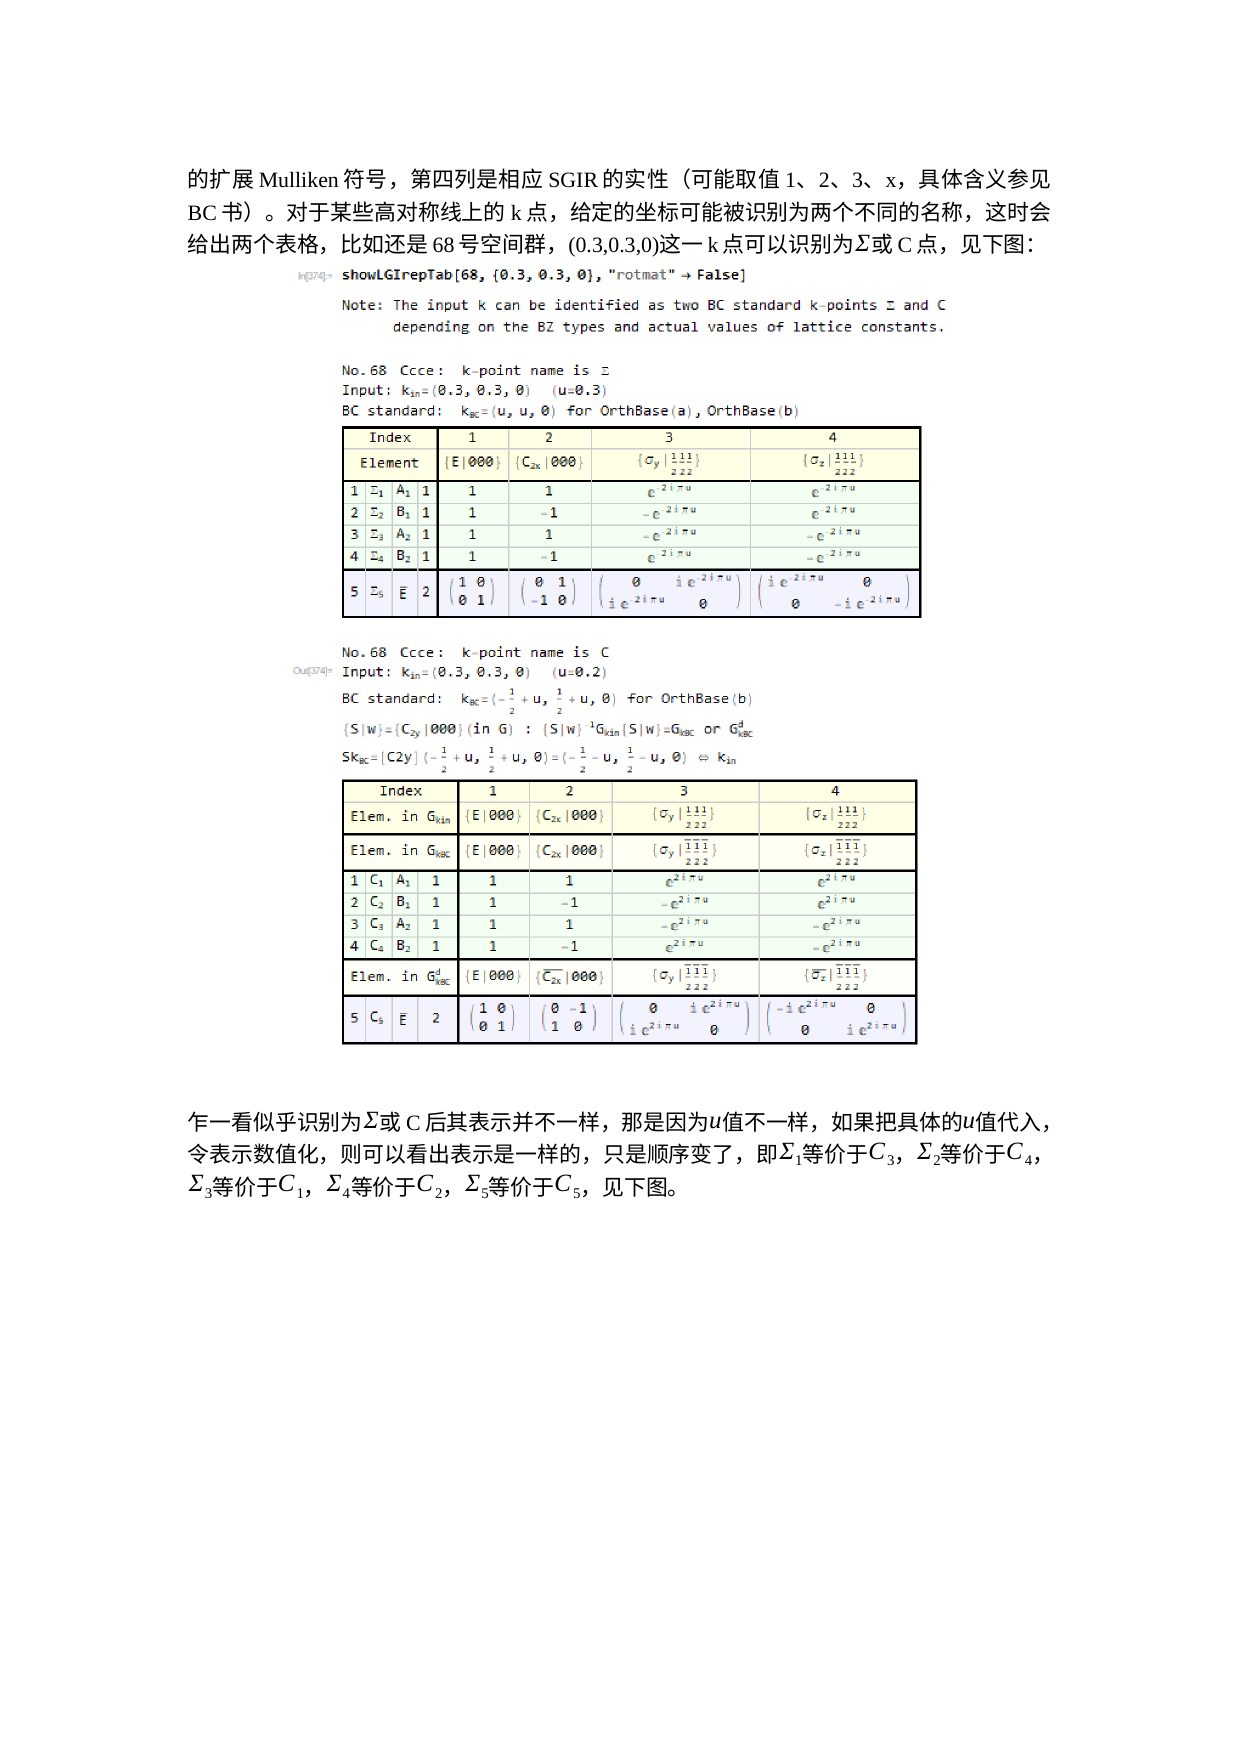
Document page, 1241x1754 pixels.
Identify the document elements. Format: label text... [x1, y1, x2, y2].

text 乍一看似乎识别为或C后其表示并不一样，那是因为值不一样，如果把具体的值代入，令表示数值化，则可以看出表示是一样的，只是顺序变了，即等价于，等价于，等价于，等价于，等价于，见下图。 [187, 1104, 1053, 1202]
picture [288, 259, 952, 1049]
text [187, 162, 1053, 259]
